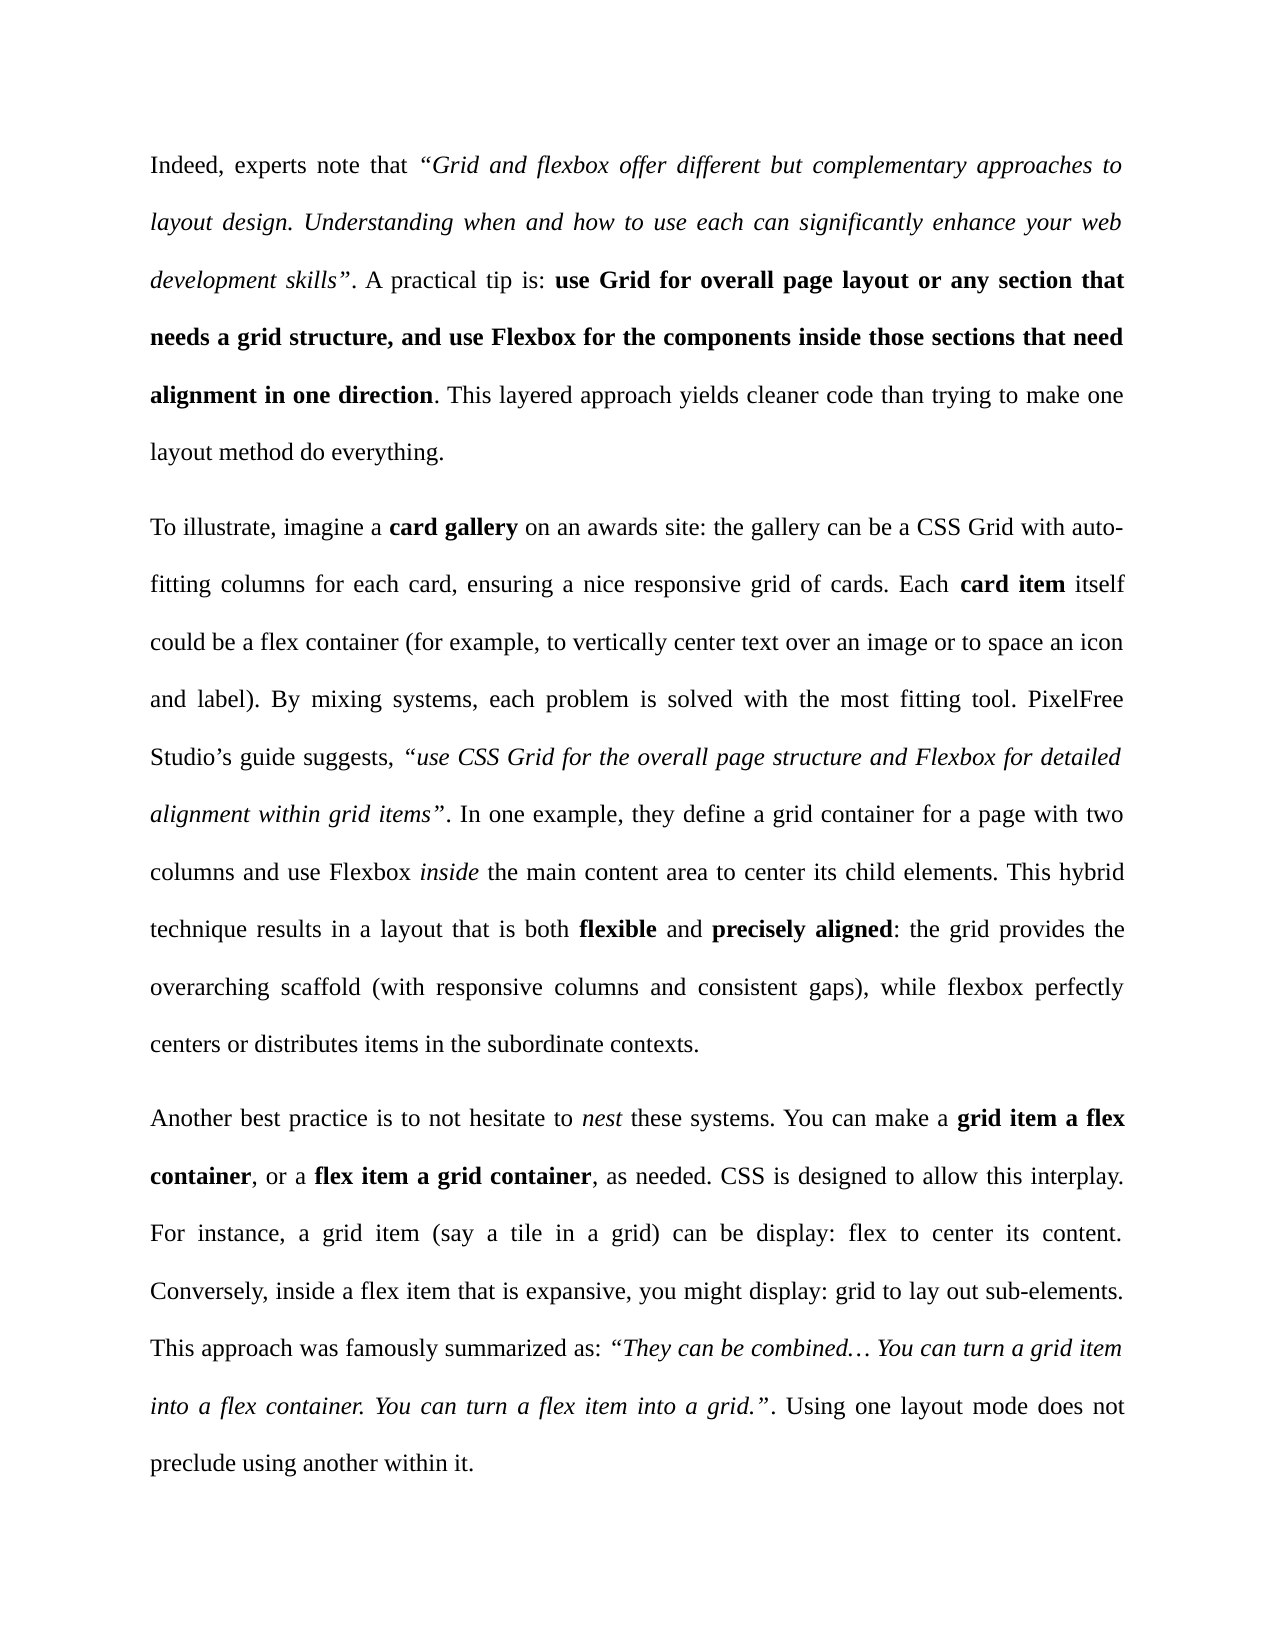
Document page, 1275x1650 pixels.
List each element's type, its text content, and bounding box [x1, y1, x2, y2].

text Another best practice is to not hesitate to nest these systems. You can make a grid item a flex container, or a flex item a grid container, as needed. CSS is designed to allow this interplay. For instance, a grid item (say a tile in a grid) can be display: flex to center its content. Conversely, inside a flex item that is expansive, you might display: grid to lay out sub-elements. This approach was famously summarized as: “They can be combined… You can turn a grid item into a flex container. You can turn a flex item into a grid.”. Using one layout mode does not preclude using another within it. [150, 1103, 1125, 1477]
text To illustrate, imagine a card gallery on an awards site: the gallery can be a CSS Grid with auto-fitting columns for each card, ensuring a nice responsive grid of cards. Each card item itself could be a flex container (for example, to vertically center text over an image or to space an icon and label). By mixing systems, each problem is solved with the most fitting tool. PixelFree Studio’s guide suggests, “use CSS Grid for the overall page structure and Flexbox for detailed alignment within grid items”. In one example, they define a grid container for a page with two columns and use Flexbox inside the main content area to center its child elements. This hybrid technique results in a layout that is both flexible and precisely aligned: the grid provides the overarching scaffold (with responsive columns and consistent gaps), while flexbox perfectly centers or distributes items in the subordinate contexts. [150, 512, 1125, 1058]
text Indeed, experts note that “Grid and flexbox offer different but complementary approaches to layout design. Understanding when and how to use each can significantly enhance your web development skills”. A practical tip is: use Grid for overall page layout or any section that needs a grid structure, and use Flexbox for the components inside those sections that need alignment in one direction. This layered approach yields cleaner code than trying to make one layout method do everything. [150, 150, 1125, 466]
